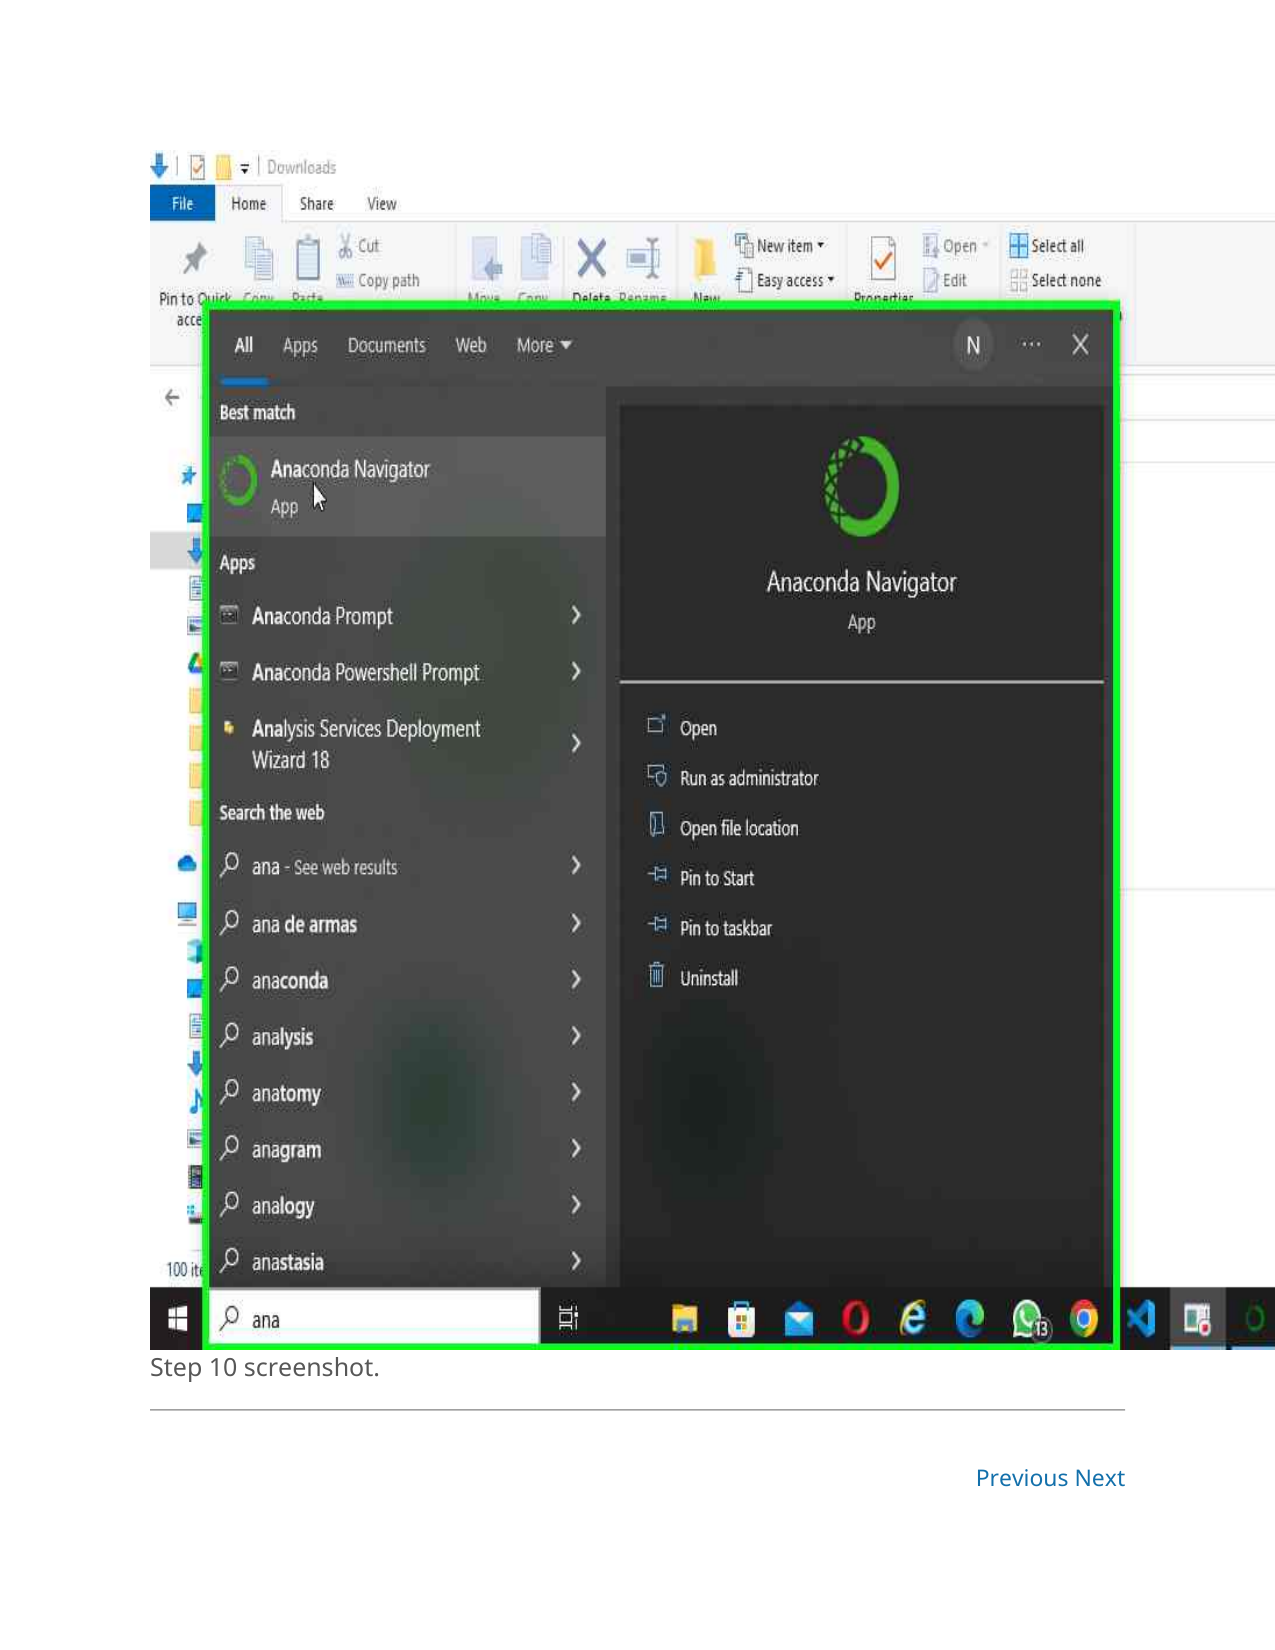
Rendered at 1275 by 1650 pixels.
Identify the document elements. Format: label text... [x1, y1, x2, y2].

picture [150, 150, 1275, 1350]
text Previous Next [150, 1462, 1125, 1493]
text Step 10 screenshot. [150, 1350, 1125, 1384]
